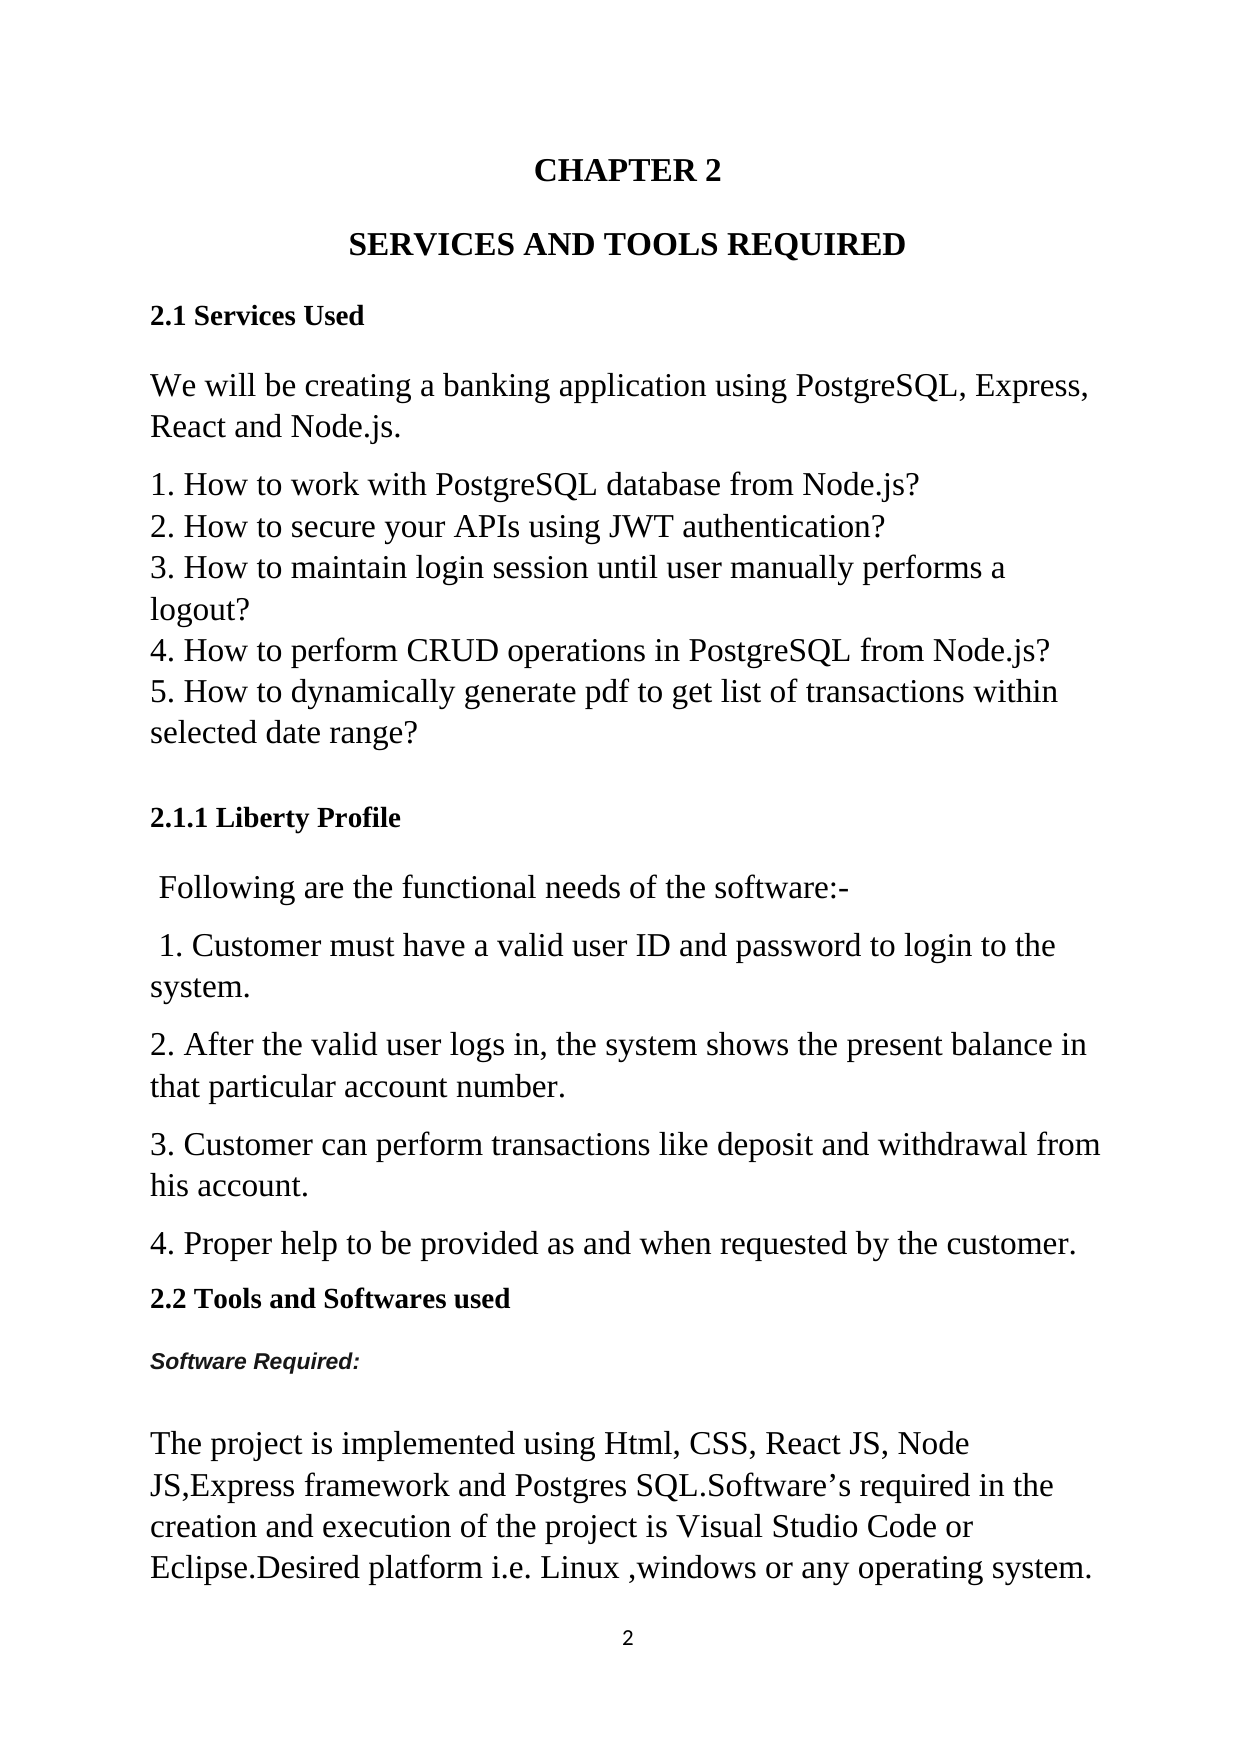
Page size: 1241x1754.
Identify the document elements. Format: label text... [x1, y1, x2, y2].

text 2. After the valid user logs in, the system shows the present balance in that particular account number. [150, 1024, 1105, 1104]
text Following are the functional needs of the software:- [150, 867, 1105, 906]
text 2.1.1 Liberty Profile [150, 800, 1105, 834]
text SERVICES AND TOOLS REQUIRED [150, 224, 1105, 262]
text 1. How to work with PostgreSQL database from Node.js? 2. How to secure your APIs using JWT authentication? 3. How to maintain login session until user manually performs a logout? 4. How to perform CRUD operations in PostgreSQL from Node.js? 5. How to dynamically generate pdf to get list of transactions within selected date range? [150, 465, 1105, 781]
text The project is implemented using Html, CSS, React JS, Node JS,Express framework and Postgres SQL.Software’s required in the creation and execution of the project is Visual Studio Code or Eclipse.Desired platform i.e. Linux ,windows or any operating system. [150, 1424, 1105, 1586]
text 4. Proper help to be provided as and when requested by the customer. [150, 1223, 1105, 1262]
text We will be creating a banking application using PostgreSQL, Express, React and Node.js. [150, 365, 1105, 445]
subtitle Software Required: [150, 1348, 1105, 1375]
text CHAPTER 2 [150, 150, 1105, 188]
text 2.2 Tools and Softwares used [150, 1281, 1105, 1315]
text 1. Customer must have a valid user ID and password to login to the system. [150, 925, 1105, 1005]
text 3. Customer can perform transactions like deposit and withdrawal from his account. [150, 1124, 1105, 1204]
text 2.1 Services Used [150, 298, 1105, 332]
